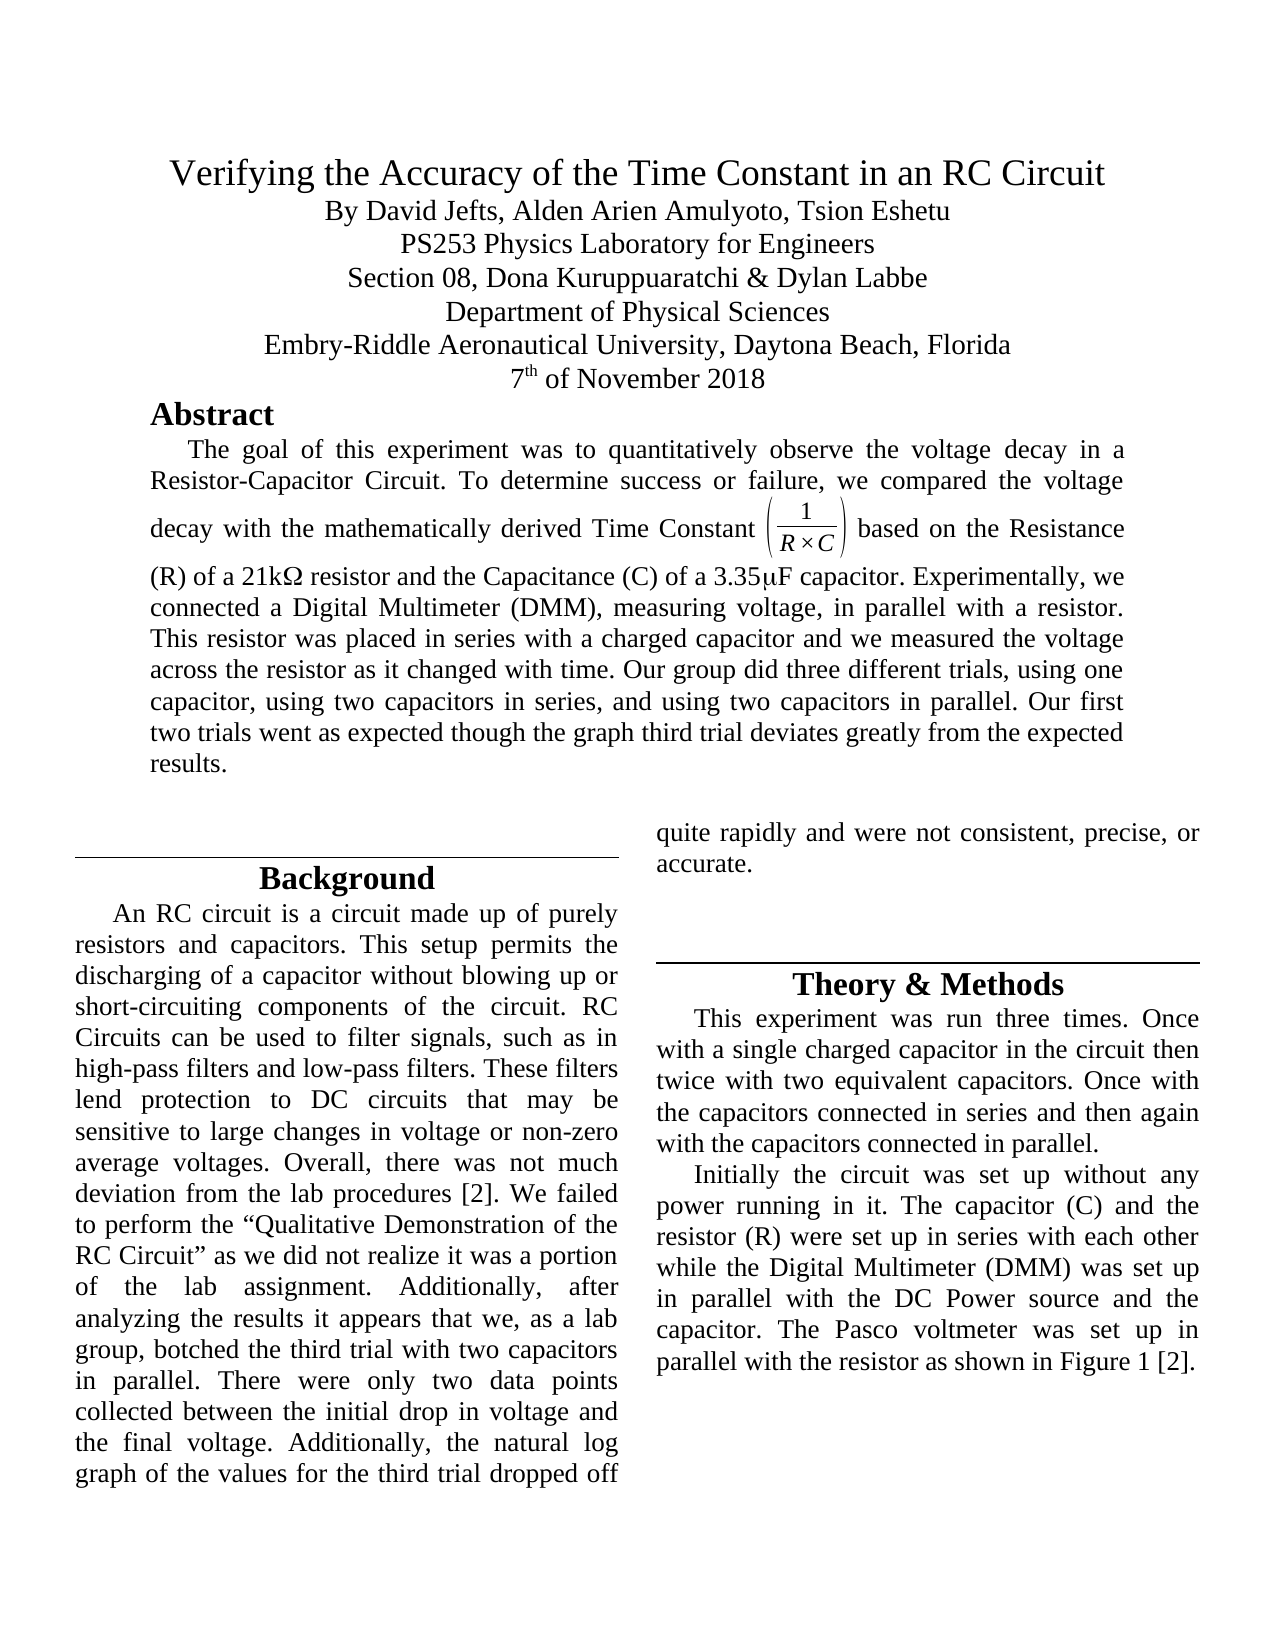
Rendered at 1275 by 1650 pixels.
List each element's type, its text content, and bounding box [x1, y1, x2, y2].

text PS253 Physics Laboratory for Engineers [75, 227, 1200, 260]
text Department of Physical Sciences [75, 294, 1200, 327]
text Embry-Riddle Aeronautical University, Daytona Beach, Florida [75, 327, 1200, 361]
text This experiment was run three times. Once with a single charged capacitor in the circuit then twice with two equivalent capacitors. Once with the capacitors connected in series and then again with the capacitors connected in parallel. [656, 1002, 1200, 1158]
text Section 08, Dona Kuruppuaratchi & Dylan Labbe [75, 260, 1200, 294]
text Background [75, 858, 619, 897]
text 7th of November 2018 [75, 361, 1200, 394]
text The goal of this experiment was to quantitatively observe the voltage decay in a Resistor-Capacitor Circuit. To determine success or failure, we compared the voltage decay with the mathematically derived Time Constant based on the Resistance (R) of a 21k resistor and the Capacitance (C) of a 3.35F capacitor. Experimentally, we connected a Digital Multimeter (DMM), measuring voltage, in parallel with a resistor. This resistor was placed in series with a charged capacitor and we measured the voltage across the resistor as it changed with time. Our group did three different trials, using one capacitor, using two capacitors in series, and using two capacitors in parallel. Our first two trials went as expected though the graph third trial deviates greatly from the expected results. [150, 433, 1125, 778]
text By David Jefts, Alden Arien Amulyoto, Tsion Eshetu [75, 193, 1200, 227]
text An RC circuit is a circuit made up of purely resistors and capacitors. This setup permits the discharging of a capacitor without blowing up or short-circuiting components of the circuit. RC Circuits can be used to filter signals, such as in high-pass filters and low-pass filters. These filters lend protection to DC circuits that may be sensitive to large changes in voltage or non-zero average voltages. Overall, there was not much deviation from the lab procedures [2]. We failed to perform the “Qualitative Demonstration of the RC Circuit” as we did not realize it was a portion of the lab assignment. Additionally, after analyzing the results it appears that we, as a lab group, botched the third trial with two capacitors in parallel. There were only two data points collected between the initial drop in voltage and the final voltage. Additionally, the natural log graph of the values for the third trial dropped off quite rapidly and were not consistent, precise, or accurate. [75, 897, 619, 1488]
text Abstract [150, 394, 1125, 433]
text Initially the circuit was set up without any power running in it. The capacitor (C) and the resistor (R) were set up in series with each other while the Digital Multimeter (DMM) was set up in parallel with the DC Power source and the capacitor. The Pasco voltmeter was set up in parallel with the resistor as shown in Figure 1 [2]. [656, 1158, 1200, 1376]
text Theory & Methods [656, 964, 1200, 1002]
text Verifying the Accuracy of the Time Constant in an RC Circuit [75, 150, 1200, 193]
